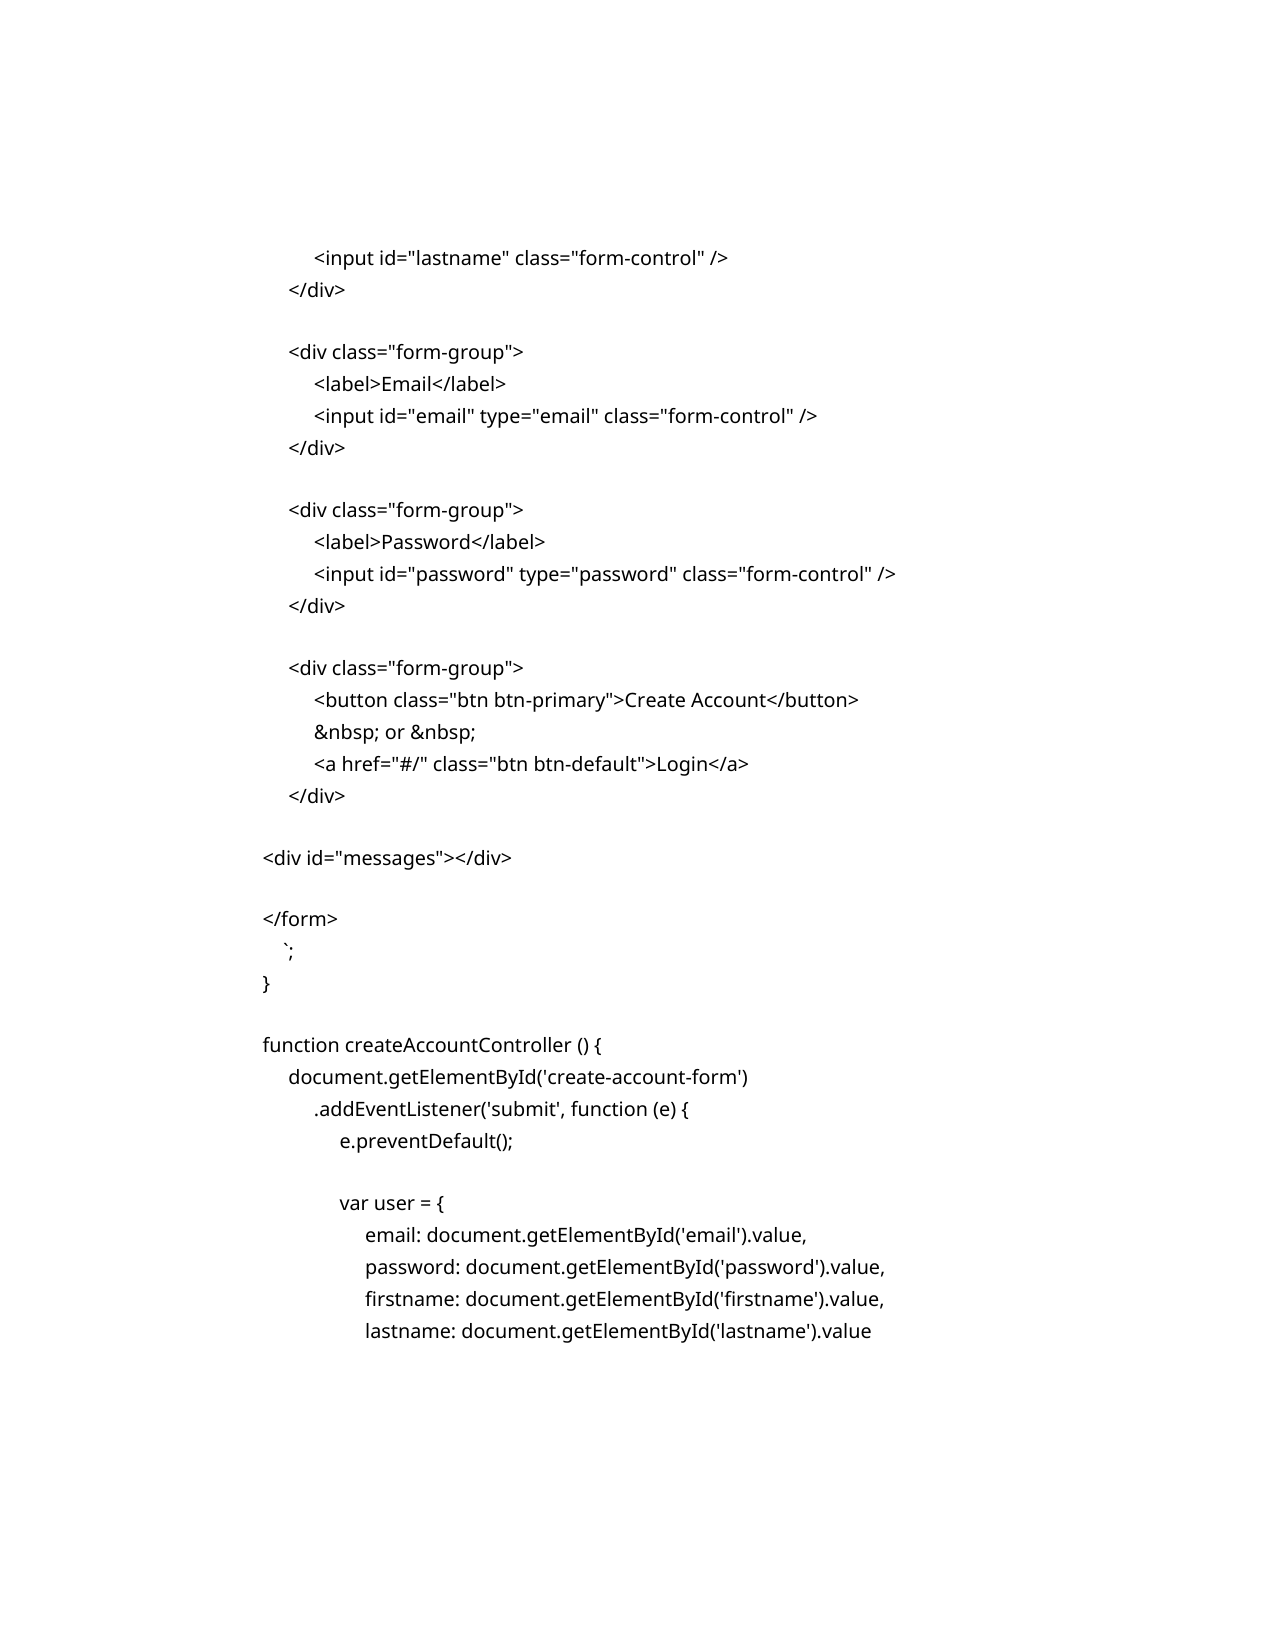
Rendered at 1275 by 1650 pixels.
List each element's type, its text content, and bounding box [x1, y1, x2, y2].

text <div class="form-group"> [262, 654, 1050, 681]
text lastname: document.getElementById('lastname').value [262, 1318, 1050, 1345]
text <a href="#/" class="btn btn-default">Login</a> [262, 750, 1050, 777]
text <label>Email</label> [262, 370, 1050, 397]
text password: document.getElementById('password').value, [262, 1253, 1050, 1280]
text `; [262, 937, 1050, 964]
text <div class="form-group"> [262, 338, 1050, 365]
text e.preventDefault(); [262, 1128, 1050, 1154]
text </div> [262, 277, 1050, 304]
text <label>Password</label> [262, 528, 1050, 555]
text </form> [262, 905, 1050, 932]
text <div id="messages"></div> [262, 844, 1050, 871]
text &nbsp; or &nbsp; [262, 718, 1050, 745]
text } [262, 970, 1050, 997]
text firstname: document.getElementById('firstname').value, [262, 1286, 1050, 1312]
text email: document.getElementById('email').value, [262, 1221, 1050, 1248]
text </div> [262, 783, 1050, 809]
text var user = { [262, 1189, 1050, 1216]
text <input id="email" type="email" class="form-control" /> [262, 402, 1050, 429]
text function createAccountController () { [262, 1031, 1050, 1058]
text document.getElementById('create-account-form') [262, 1063, 1050, 1090]
text <input id="password" type="password" class="form-control" /> [262, 560, 1050, 587]
text <input id="lastname" class="form-control" /> [262, 244, 1050, 271]
text <div class="form-group"> [262, 496, 1050, 523]
text <button class="btn btn-primary">Create Account</button> [262, 686, 1050, 713]
text </div> [262, 434, 1050, 462]
text .addEventListener('submit', function (e) { [262, 1095, 1050, 1122]
text </div> [262, 592, 1050, 619]
